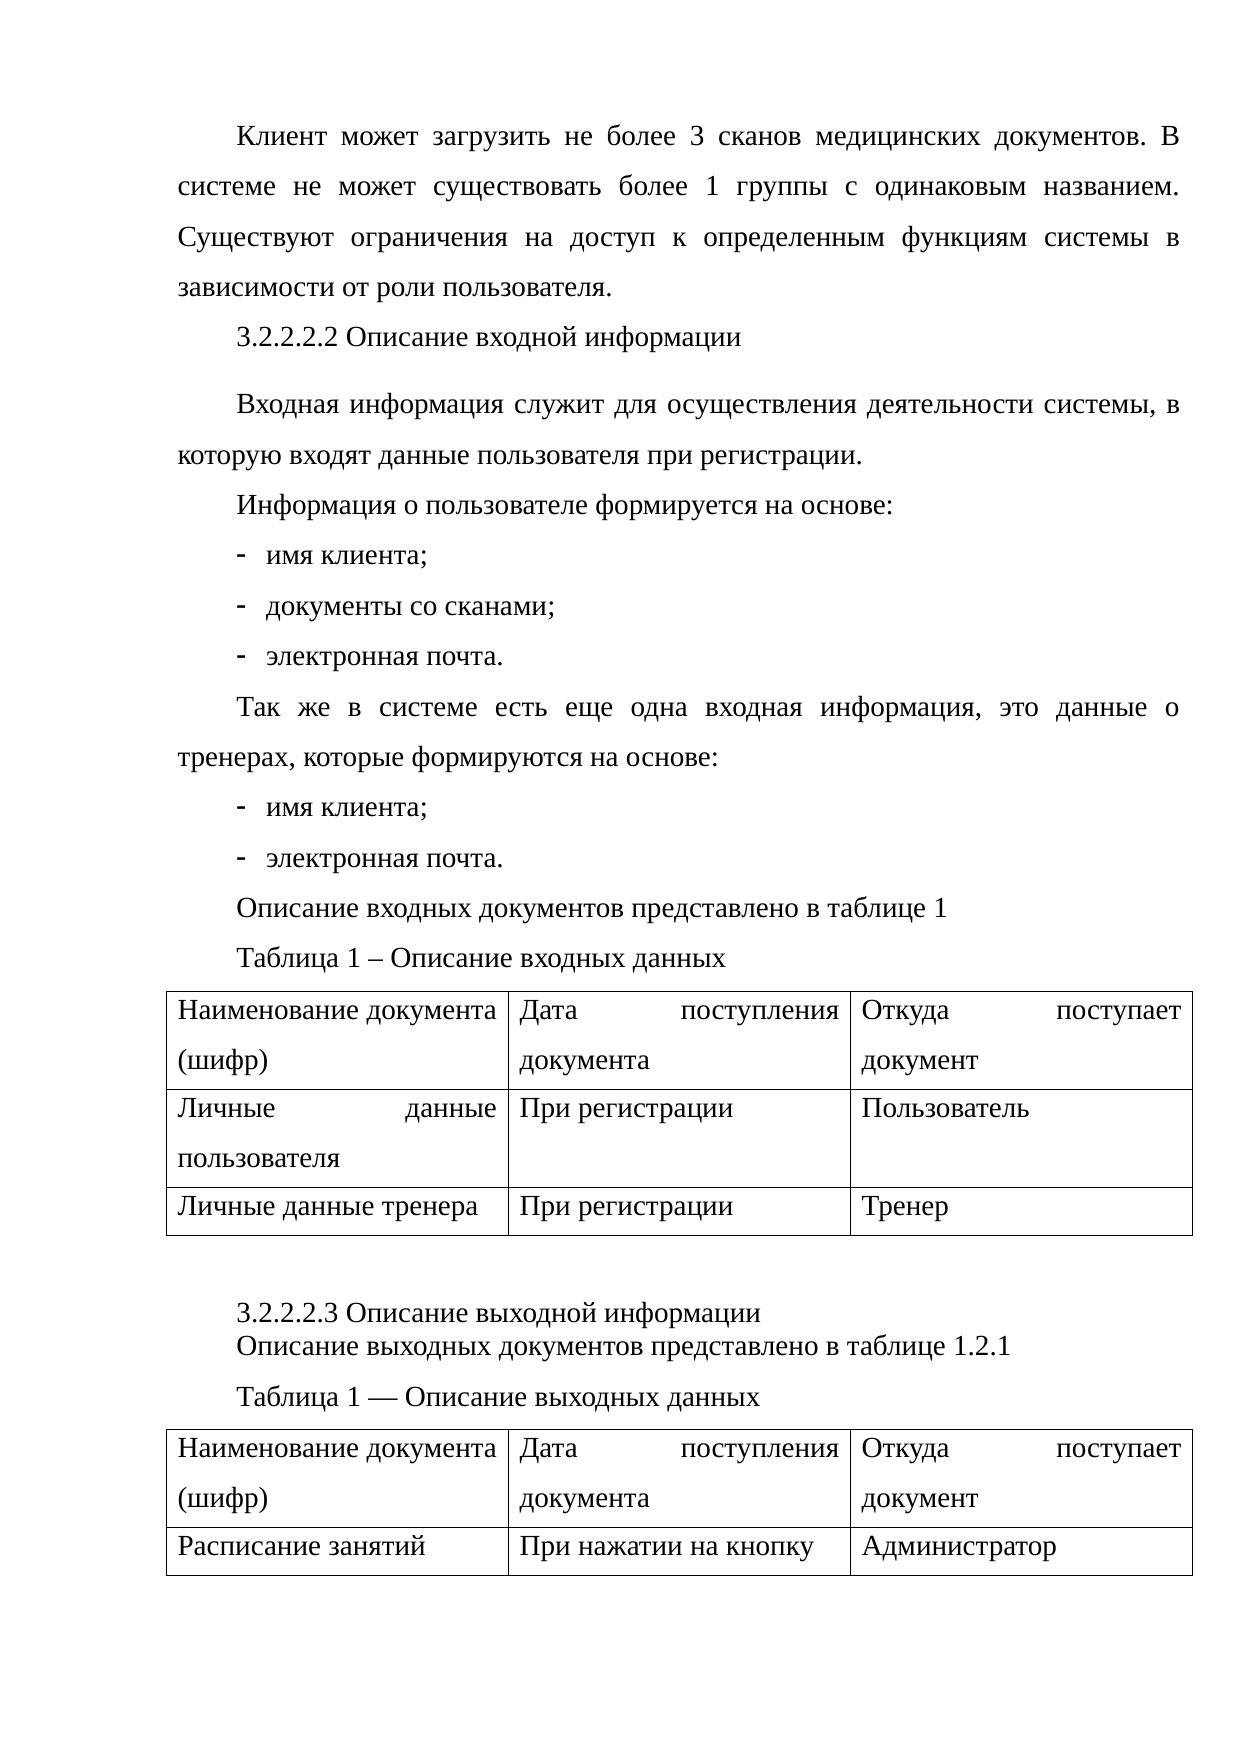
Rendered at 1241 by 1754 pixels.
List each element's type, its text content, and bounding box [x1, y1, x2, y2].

table_header Откуда поступает документ [851, 1430, 1192, 1527]
list электронная почта. [177, 638, 1181, 672]
list Таблица 1 — Описание выходных данных [177, 1379, 1181, 1412]
table_cell При регистрации [509, 1188, 850, 1234]
list имя клиента; [177, 789, 1181, 823]
list Описание выходных документов представлено в таблице 1.2.1 [177, 1328, 1181, 1362]
table_cell Пользователь [851, 1090, 1192, 1187]
table_cell Тренер [851, 1188, 1192, 1234]
list Так же в системе есть еще одна входная информация, это данные о тренерах, которые формируются на основе: [177, 689, 1181, 772]
text Описание входных документов представлено в таблице 1 [177, 890, 1181, 924]
table_cell Личные данные пользователя [167, 1090, 508, 1187]
table_cell Администратор [851, 1528, 1192, 1575]
list электронная почта. [177, 840, 1181, 873]
table_cell Личные данные тренера [167, 1188, 508, 1234]
text 3.2.2.2.3 Описание выходной информации [177, 1295, 1181, 1328]
table_header Наименование документа (шифр) [167, 992, 508, 1089]
list Клиент может загрузить не более 3 сканов медицинских документов. В системе не может существовать более 1 группы с одинаковым названием. Существуют ограничения на доступ к определенным функциям системы в зависимости от роли пользователя. [177, 118, 1181, 303]
list Входная информация служит для осуществления деятельности системы, в которую входят данные пользователя при регистрации. [177, 386, 1181, 470]
table_header Дата поступления документа [509, 992, 850, 1089]
text Таблица 1 – Описание входных данных [177, 940, 1181, 974]
list Информация о пользователе формируется на основе: [177, 487, 1181, 521]
list 3.2.2.2.2 Описание входной информации [177, 319, 1181, 353]
table_header Наименование документа (шифр) [167, 1430, 508, 1527]
list имя клиента; [177, 537, 1181, 571]
table_cell При нажатии на кнопку [509, 1528, 850, 1575]
table_header Дата поступления документа [509, 1430, 850, 1527]
table_cell Расписание занятий [167, 1528, 508, 1575]
list документы со сканами; [177, 588, 1181, 621]
table_cell При регистрации [509, 1090, 850, 1187]
table_header Откуда поступает документ [851, 992, 1192, 1089]
